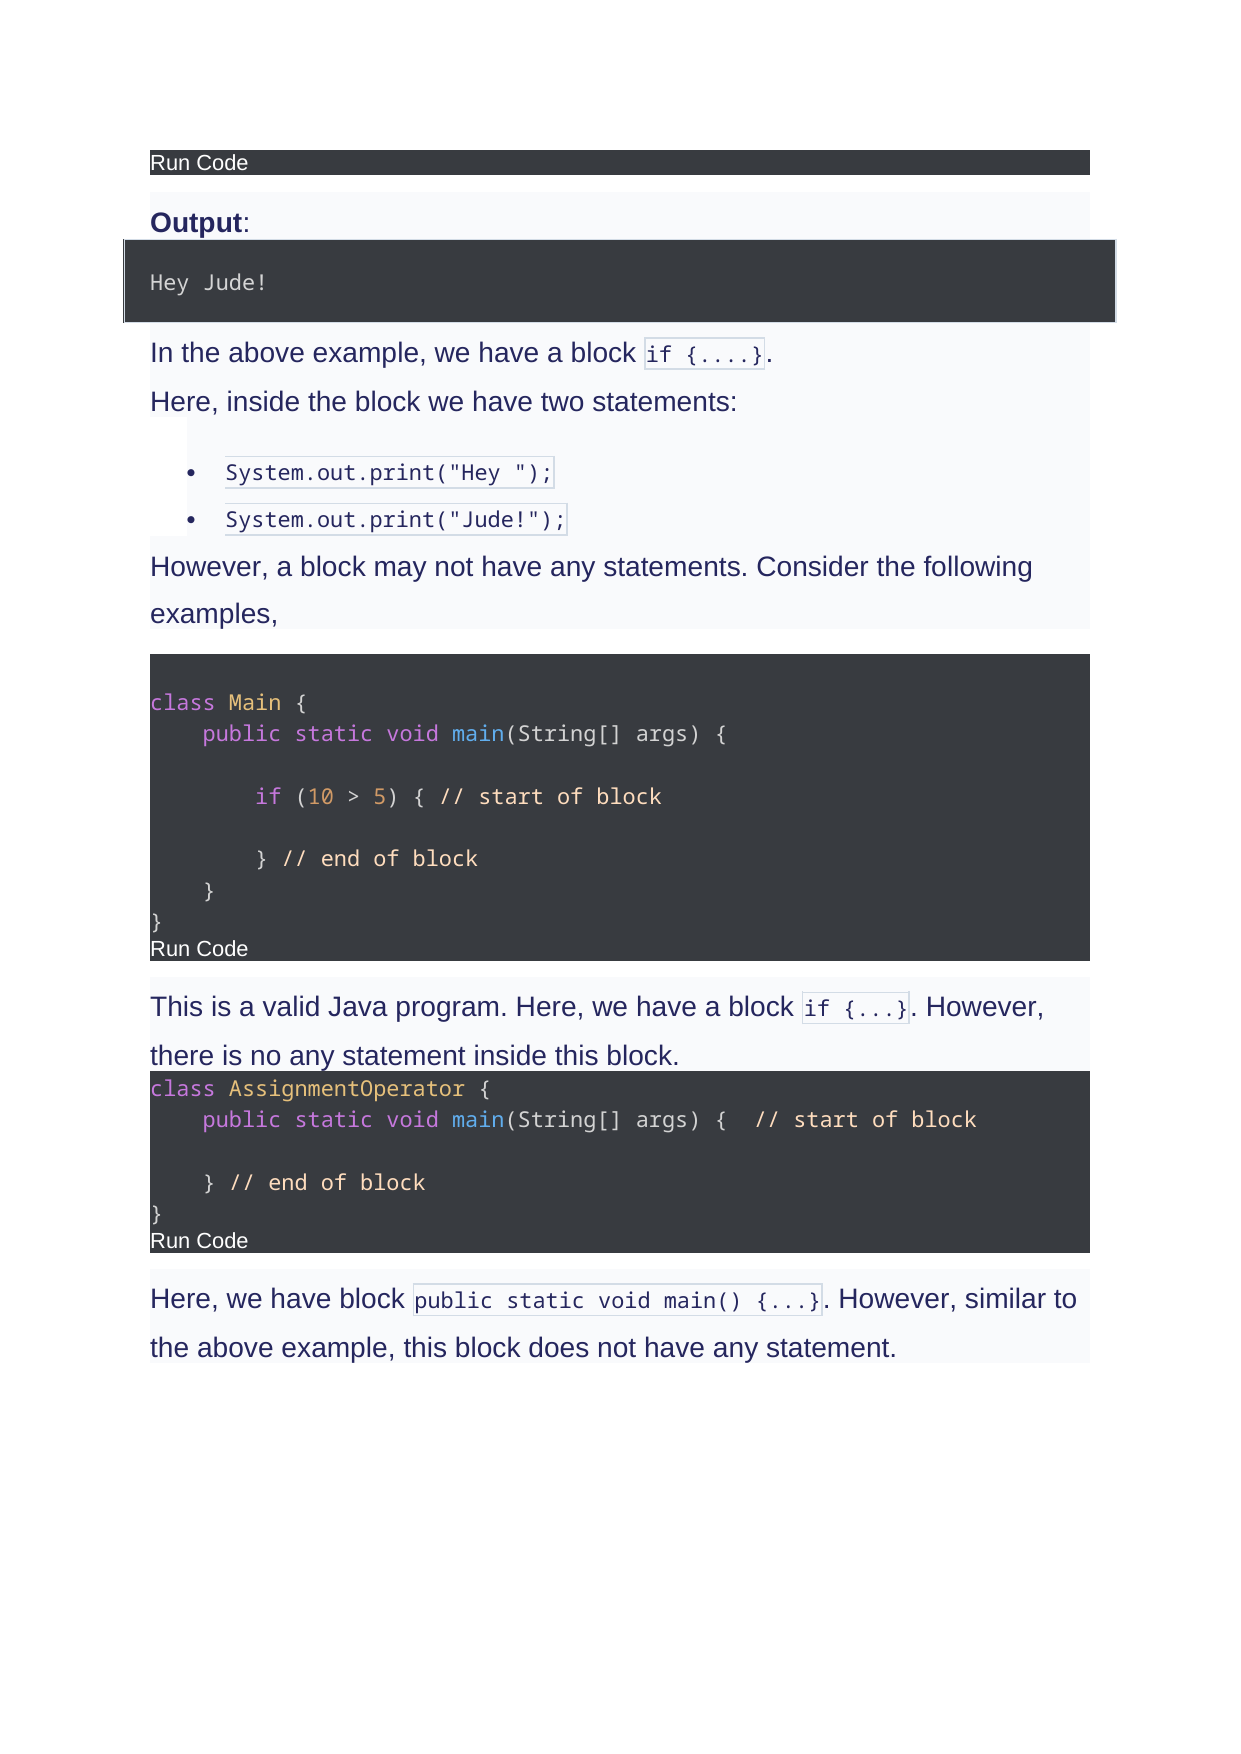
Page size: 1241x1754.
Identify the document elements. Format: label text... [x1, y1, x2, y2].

text Run Code [150, 1227, 1090, 1253]
list System.out.print("Hey "); [187, 442, 1090, 489]
text } [150, 873, 1090, 904]
text public static void main(String[] args) { [150, 717, 1090, 748]
text public static void main(String[] args) { // start of block [150, 1102, 1090, 1134]
text Here, we have block public static void main() {...}. However, similar to the above example, this block does not have any statement. [150, 1269, 1090, 1363]
text class AssignmentOperator { [150, 1071, 1090, 1102]
text } // end of block [150, 842, 1090, 873]
text if (10 > 5) { // start of block [150, 779, 1090, 811]
text This is a valid Java program. Here, we have a block if {...}. However, there is no any statement inside this block. [150, 977, 1090, 1071]
text } [150, 904, 1090, 936]
text In the above example, we have a block if {....}. [150, 323, 1090, 370]
text However, a block may not have any statements. Consider the following examples, [150, 536, 1090, 629]
text } [150, 1196, 1090, 1227]
text Output: [150, 192, 1090, 239]
text Hey Jude! [125, 240, 1115, 322]
text class Main { [150, 686, 1090, 717]
text } // end of block [150, 1165, 1090, 1196]
text Here, inside the block we have two statements: [150, 370, 1090, 417]
text Run Code [150, 150, 1090, 175]
list System.out.print("Jude!"); [187, 489, 1090, 536]
text Run Code [150, 936, 1090, 961]
